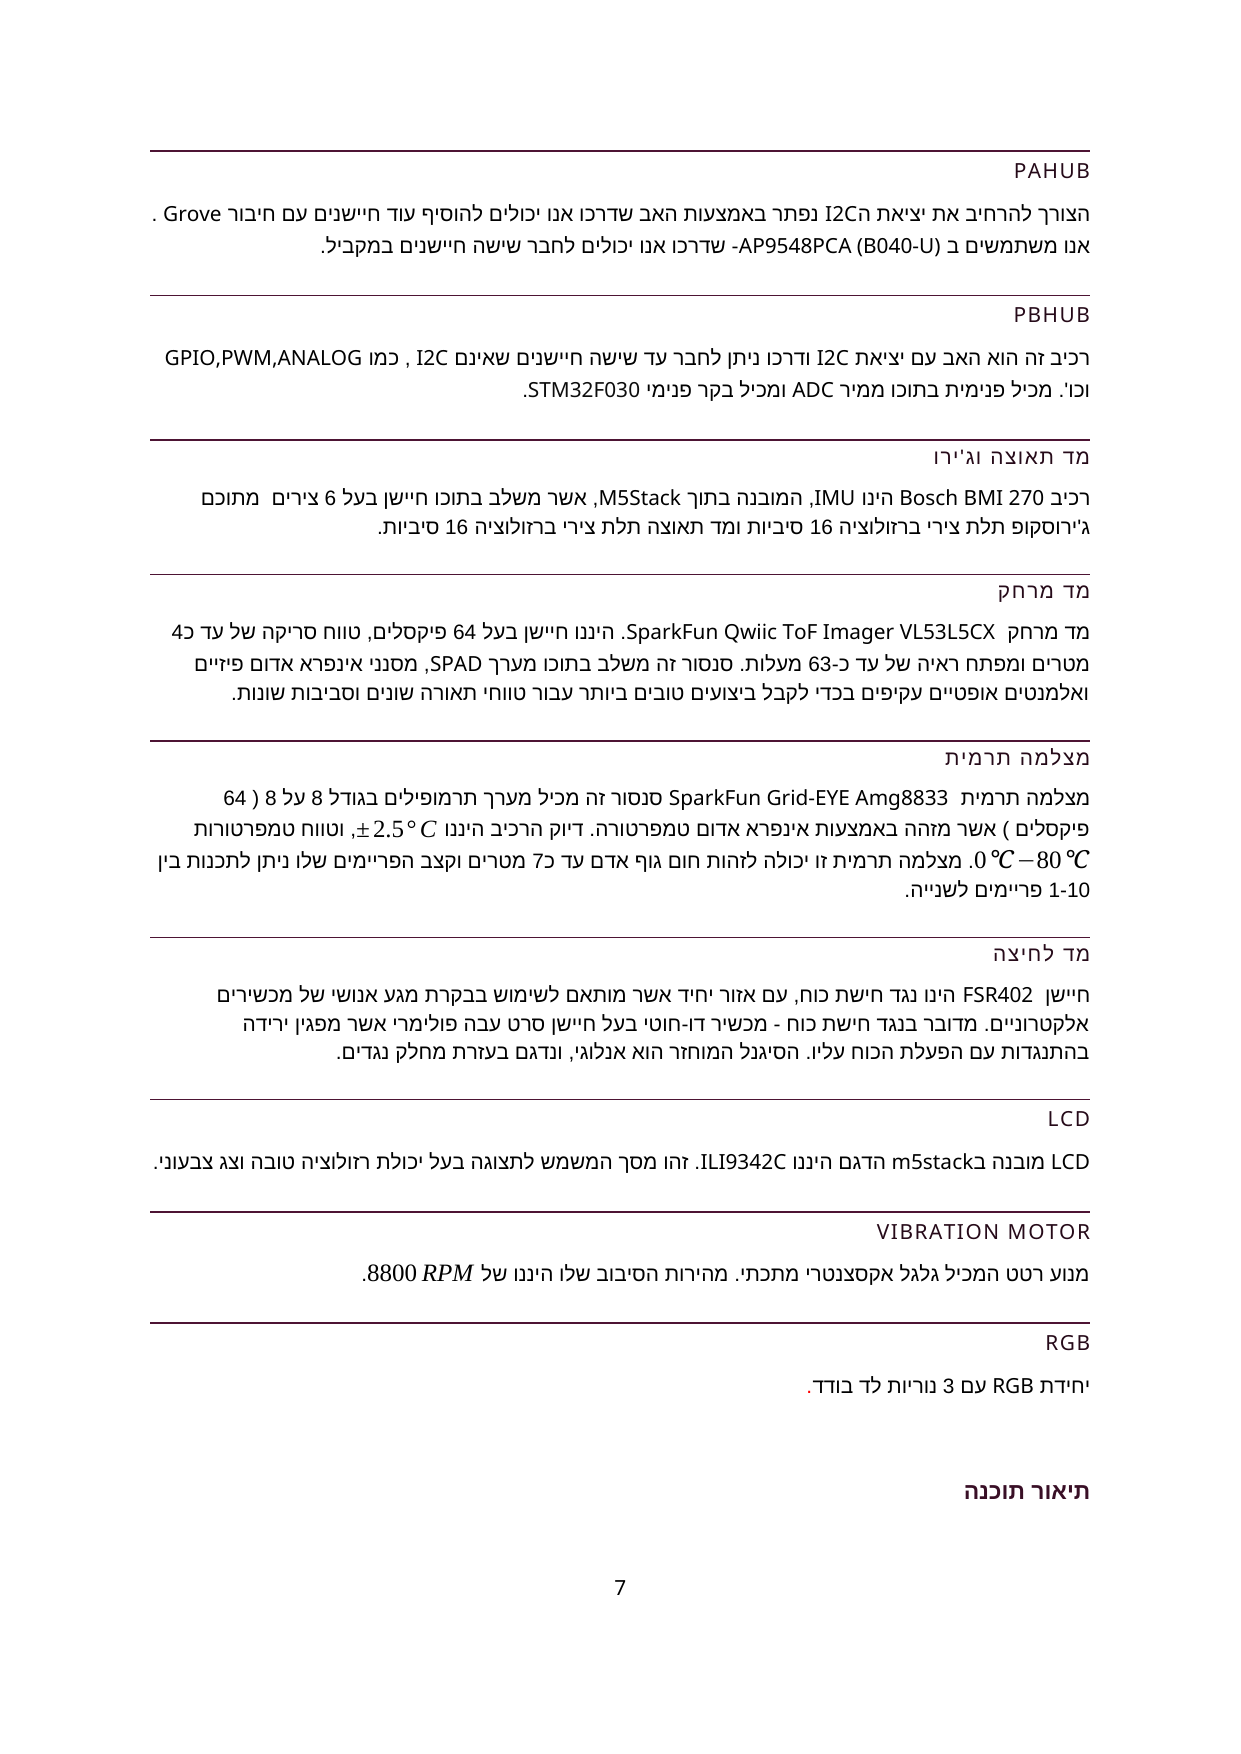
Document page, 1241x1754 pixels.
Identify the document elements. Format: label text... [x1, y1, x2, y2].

text מצלמה תרמית SparkFun Grid-EYE Amg8833 סנסור זה מכיל מערך תרמופילים בגודל 8 על 8 ( 64 פיקסלים ) אשר מזהה באמצעות אינפרא אדום טמפרטורה. דיוק הרכיב היננו , וטווח טמפרטורות . מצלמה תרמית זו יכולה לזהות חום גוף אדם עד כ7 מטרים וקצב הפריימים שלו ניתן לתכנות בין 1-10 פריימים לשנייה. [150, 783, 1090, 902]
subtitle RGB [150, 1324, 1090, 1356]
subtitle LCD [150, 1100, 1090, 1133]
subtitle Vibration Motor [150, 1213, 1090, 1245]
subtitle מד לחיצה [150, 938, 1090, 966]
text חיישן FSR402 הינו נגד חישת כוח, עם אזור יחיד אשר מותאם לשימוש בבקרת מגע אנושי של מכשירים אלקטרוניים. מדובר בנגד חישת כוח - מכשיר דו-חוטי בעל חיישן סרט עבה פולימרי אשר מפגין ירידה בהתנגדות עם הפעלת הכוח עליו. הסיגנל המוחזר הוא אנלוגי, ונדגם בעזרת מחלק נגדים. [150, 980, 1090, 1064]
text רכיב זה הוא האב עם יציאת I2C ודרכו ניתן לחבר עד שישה חיישנים שאינם I2C , כמו GPIO,PWM,ANALOG וכו'. מכיל פנימית בתוכו ממיר ADC ומכיל בקר פנימי STM32F030. [150, 343, 1090, 404]
text מד מרחק SparkFun Qwiic ToF Imager VL53L5CX. היננו חיישן בעל 64 פיקסלים, טווח סריקה של עד כ4 מטרים ומפתח ראיה של עד כ-63 מעלות. סנסור זה משלב בתוכו מערך SPAD, מסנני אינפרא אדום פיזיים ואלמנטים אופטיים עקיפים בכדי לקבל ביצועים טובים ביותר עבור טווחי תאורה שונים וסביבות שונות. [150, 617, 1090, 705]
text הצורך להרחיב את יציאת הI2C נפתר באמצעות האב שדרכו אנו יכולים להוסיף עוד חיישנים עם חיבור Grove .אנו משתמשים ב AP9548PCA (B040-U)- שדרכו אנו יכולים לחבר שישה חיישנים במקביל. [150, 199, 1090, 259]
subtitle מד תאוצה וג'ירו [150, 441, 1090, 469]
subtitle PbHub [150, 296, 1090, 329]
text תיאור תוכנה [150, 1478, 1090, 1504]
text מנוע רטט המכיל גלגל אקסצנטרי מתכתי. מהירות הסיבוב שלו היננו של . [150, 1260, 1090, 1287]
text רכיב Bosch BMI 270 הינו IMU, המובנה בתוך M5Stack, אשר משלב בתוכו חיישן בעל 6 צירים מתוכם ג'ירוסקופ תלת צירי ברזולוציה 16 סיביות ומד תאוצה תלת צירי ברזולוציה 16 סיביות. [150, 483, 1090, 539]
text יחידת RGB עם 3 נוריות לד בודד. [150, 1371, 1090, 1399]
text LCD מובנה בm5stack הדגם היננו ILI9342C. זהו מסך המשמש לתצוגה בעל יכולת רזולוציה טובה וצג צבעוני. [150, 1147, 1090, 1176]
subtitle PaHub [150, 152, 1090, 184]
subtitle מד מרחק [150, 575, 1090, 603]
subtitle מצלמה תרמית [150, 742, 1090, 769]
